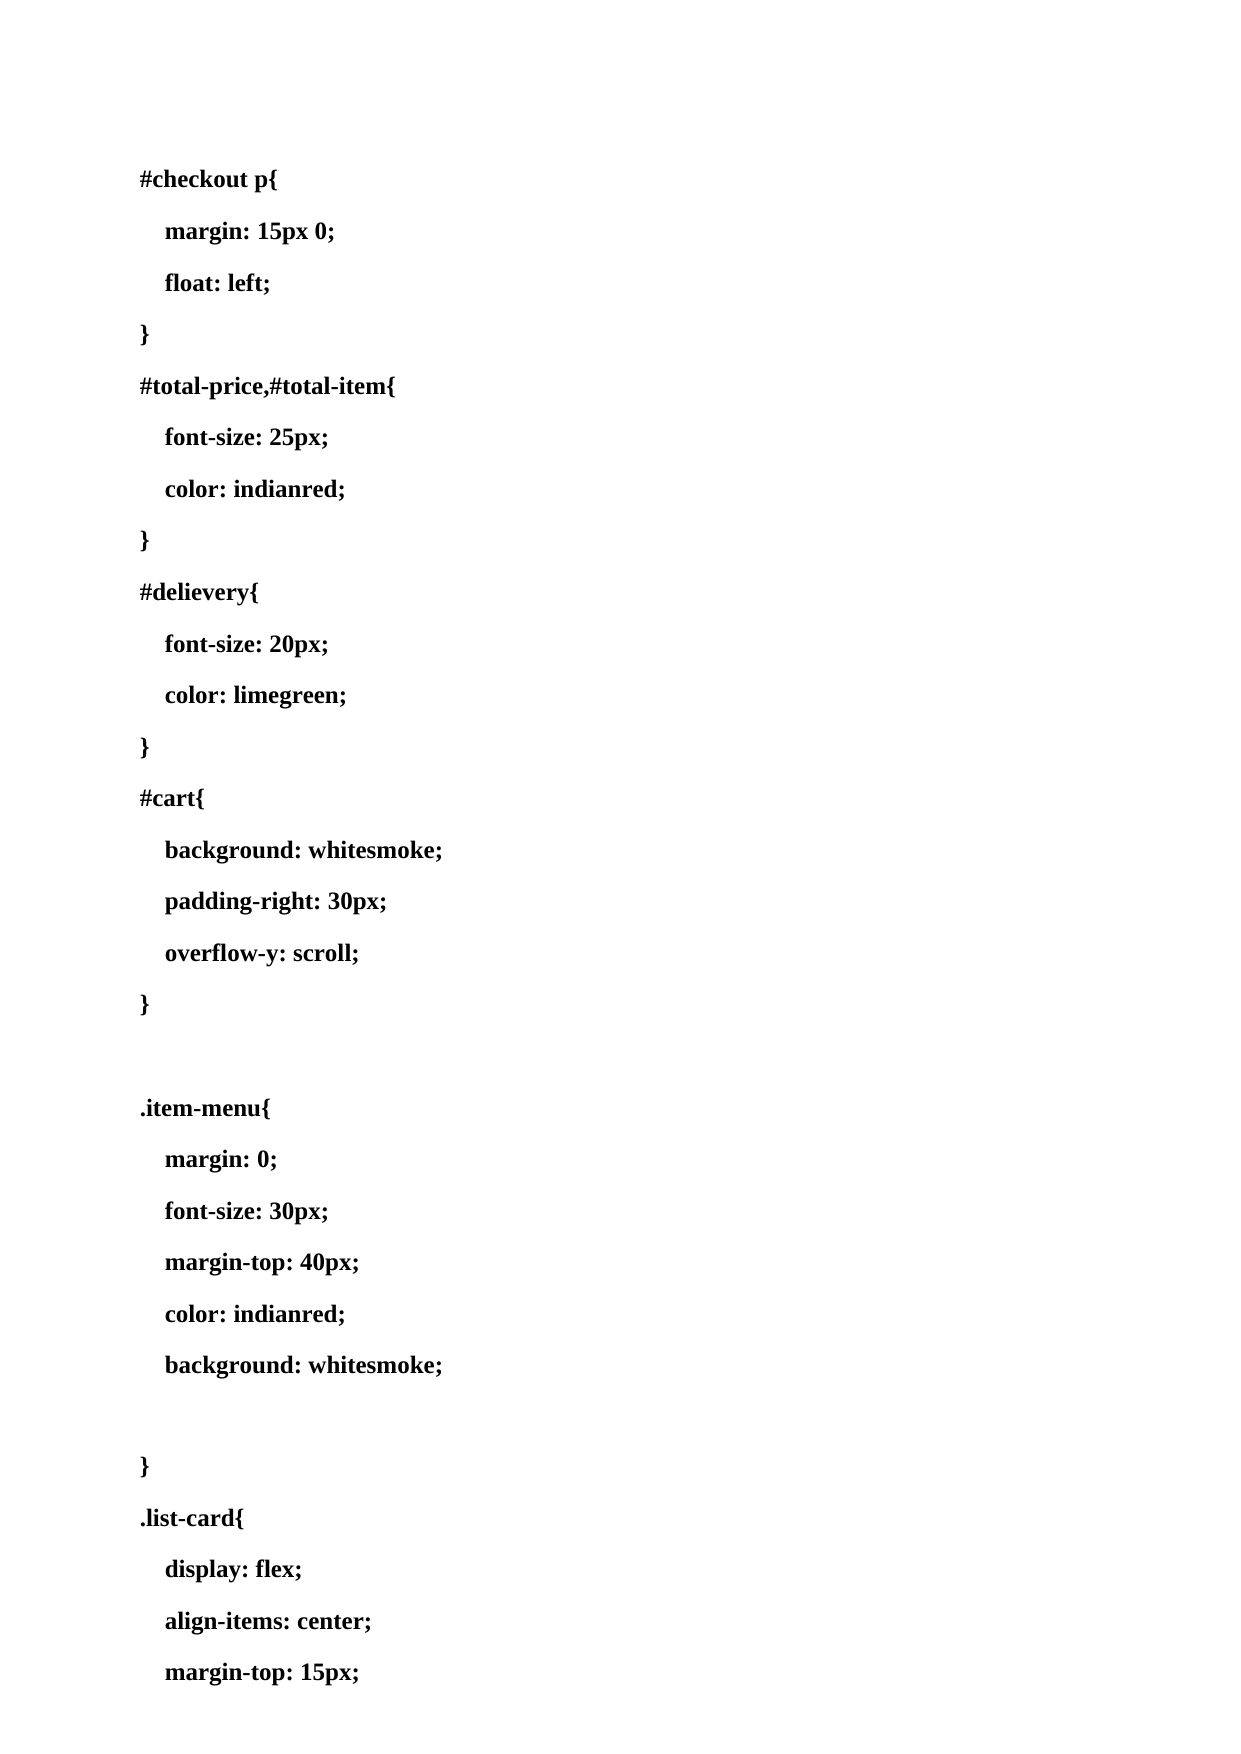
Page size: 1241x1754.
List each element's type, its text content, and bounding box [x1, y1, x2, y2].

text #delievery{ [139, 577, 1157, 606]
text } [139, 526, 1157, 554]
text margin: 15px 0; [139, 216, 1157, 245]
text margin-top: 40px; [139, 1247, 1157, 1276]
text float: left; [139, 268, 1157, 296]
text color: indianred; [139, 474, 1157, 503]
text #total-price,#total-item{ [139, 371, 1157, 399]
text font-size: 30px; [139, 1196, 1157, 1224]
text .list-card{ [139, 1503, 1157, 1532]
text } [139, 989, 1157, 1018]
text align-items: center; [139, 1606, 1157, 1635]
text color: limegreen; [139, 680, 1157, 709]
text color: indianred; [139, 1299, 1157, 1328]
text padding-right: 30px; [139, 886, 1157, 915]
text background: whitesmoke; [139, 835, 1157, 864]
text background: whitesmoke; [139, 1351, 1157, 1379]
text } [139, 732, 1157, 761]
text #cart{ [139, 783, 1157, 812]
text .item-menu{ [139, 1093, 1157, 1121]
text overflow-y: scroll; [139, 938, 1157, 967]
text margin: 0; [139, 1144, 1157, 1173]
text margin-top: 15px; [139, 1657, 1157, 1686]
text font-size: 20px; [139, 629, 1157, 657]
text #checkout p{ [139, 164, 1157, 193]
text display: flex; [139, 1554, 1157, 1583]
text } [139, 1451, 1157, 1480]
text } [139, 319, 1157, 348]
text font-size: 25px; [139, 422, 1157, 451]
